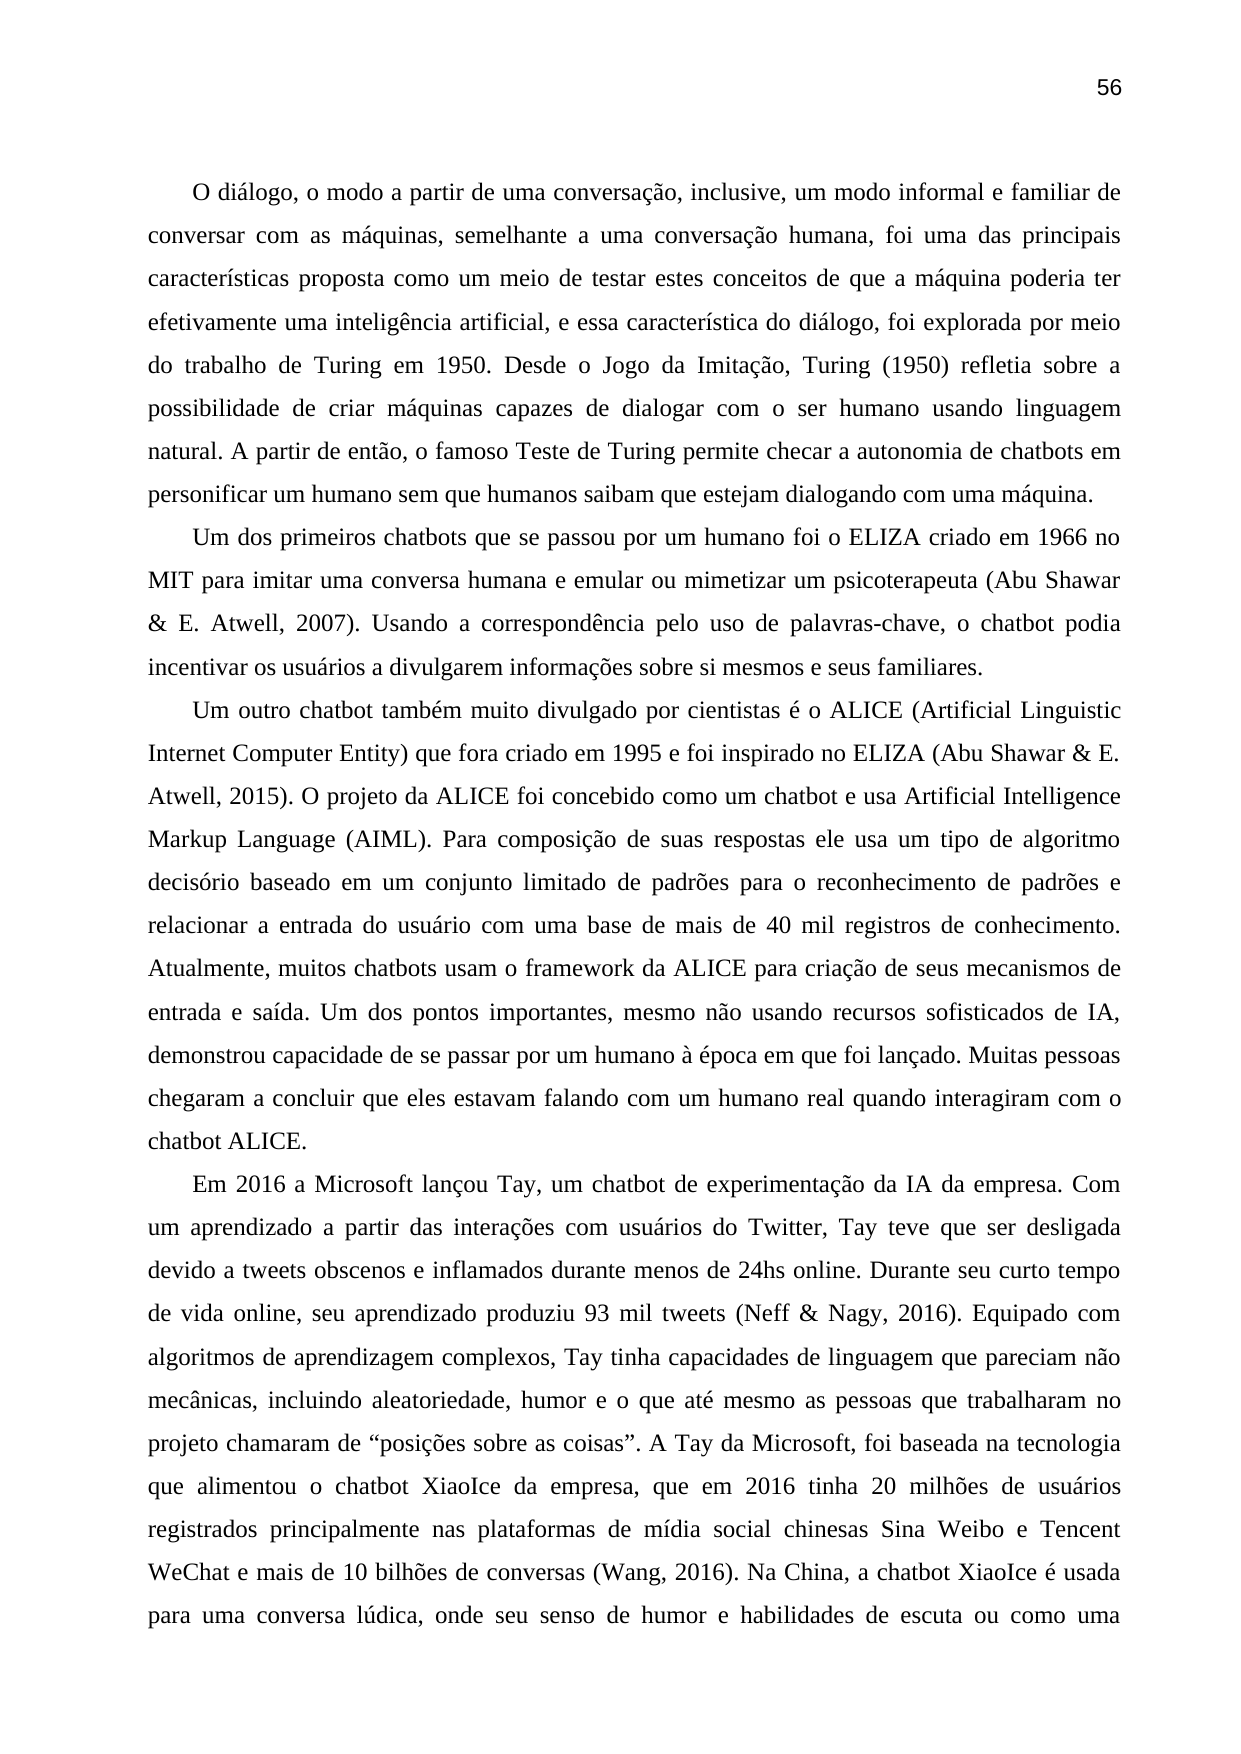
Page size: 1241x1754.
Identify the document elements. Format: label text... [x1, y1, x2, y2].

text O diálogo, o modo a partir de uma conversação, inclusive, um modo informal e familiar de conversar com as máquinas, semelhante a uma conversação humana, foi uma das principais características proposta como um meio de testar estes conceitos de que a máquina poderia ter efetivamente uma inteligência artificial, e essa característica do diálogo, foi explorada por meio do trabalho de Turing em 1950. Desde o Jogo da Imitação, Turing (1950) refletia sobre a possibilidade de criar máquinas capazes de dialogar com o ser humano usando linguagem natural. A partir de então, o famoso Teste de Turing permite checar a autonomia de chatbots em personificar um humano sem que humanos saibam que estejam dialogando com uma máquina. [148, 177, 1122, 508]
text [148, 1169, 1122, 1629]
text Um dos primeiros chatbots que se passou por um humano foi o ELIZA criado em 1966 no MIT para imitar uma conversa humana e emular ou mimetizar um psicoterapeuta (Abu Shawar & E. Atwell, 2007). Usando a correspondência pelo uso de palavras-chave, o chatbot podia incentivar os usuários a divulgarem informações sobre si mesmos e seus familiares. [148, 522, 1122, 680]
text Um outro chatbot também muito divulgado por cientistas é o ALICE (Artificial Linguistic Internet Computer Entity) que fora criado em 1995 e foi inspirado no ELIZA (Abu Shawar & E. Atwell, 2015). O projeto da ALICE foi concebido como um chatbot e usa Artificial Intelligence Markup Language (AIML). Para composição de suas respostas ele usa um tipo de algoritmo decisório baseado em um conjunto limitado de padrões para o reconhecimento de padrões e relacionar a entrada do usuário com uma base de mais de 40 mil registros de conhecimento. Atualmente, muitos chatbots usam o framework da ALICE para criação de seus mecanismos de entrada e saída. Um dos pontos importantes, mesmo não usando recursos sofisticados de IA, demonstrou capacidade de se passar por um humano à época em que foi lançado. Muitas pessoas chegaram a concluir que eles estavam falando com um humano real quando interagiram com o chatbot ALICE. [148, 695, 1122, 1155]
